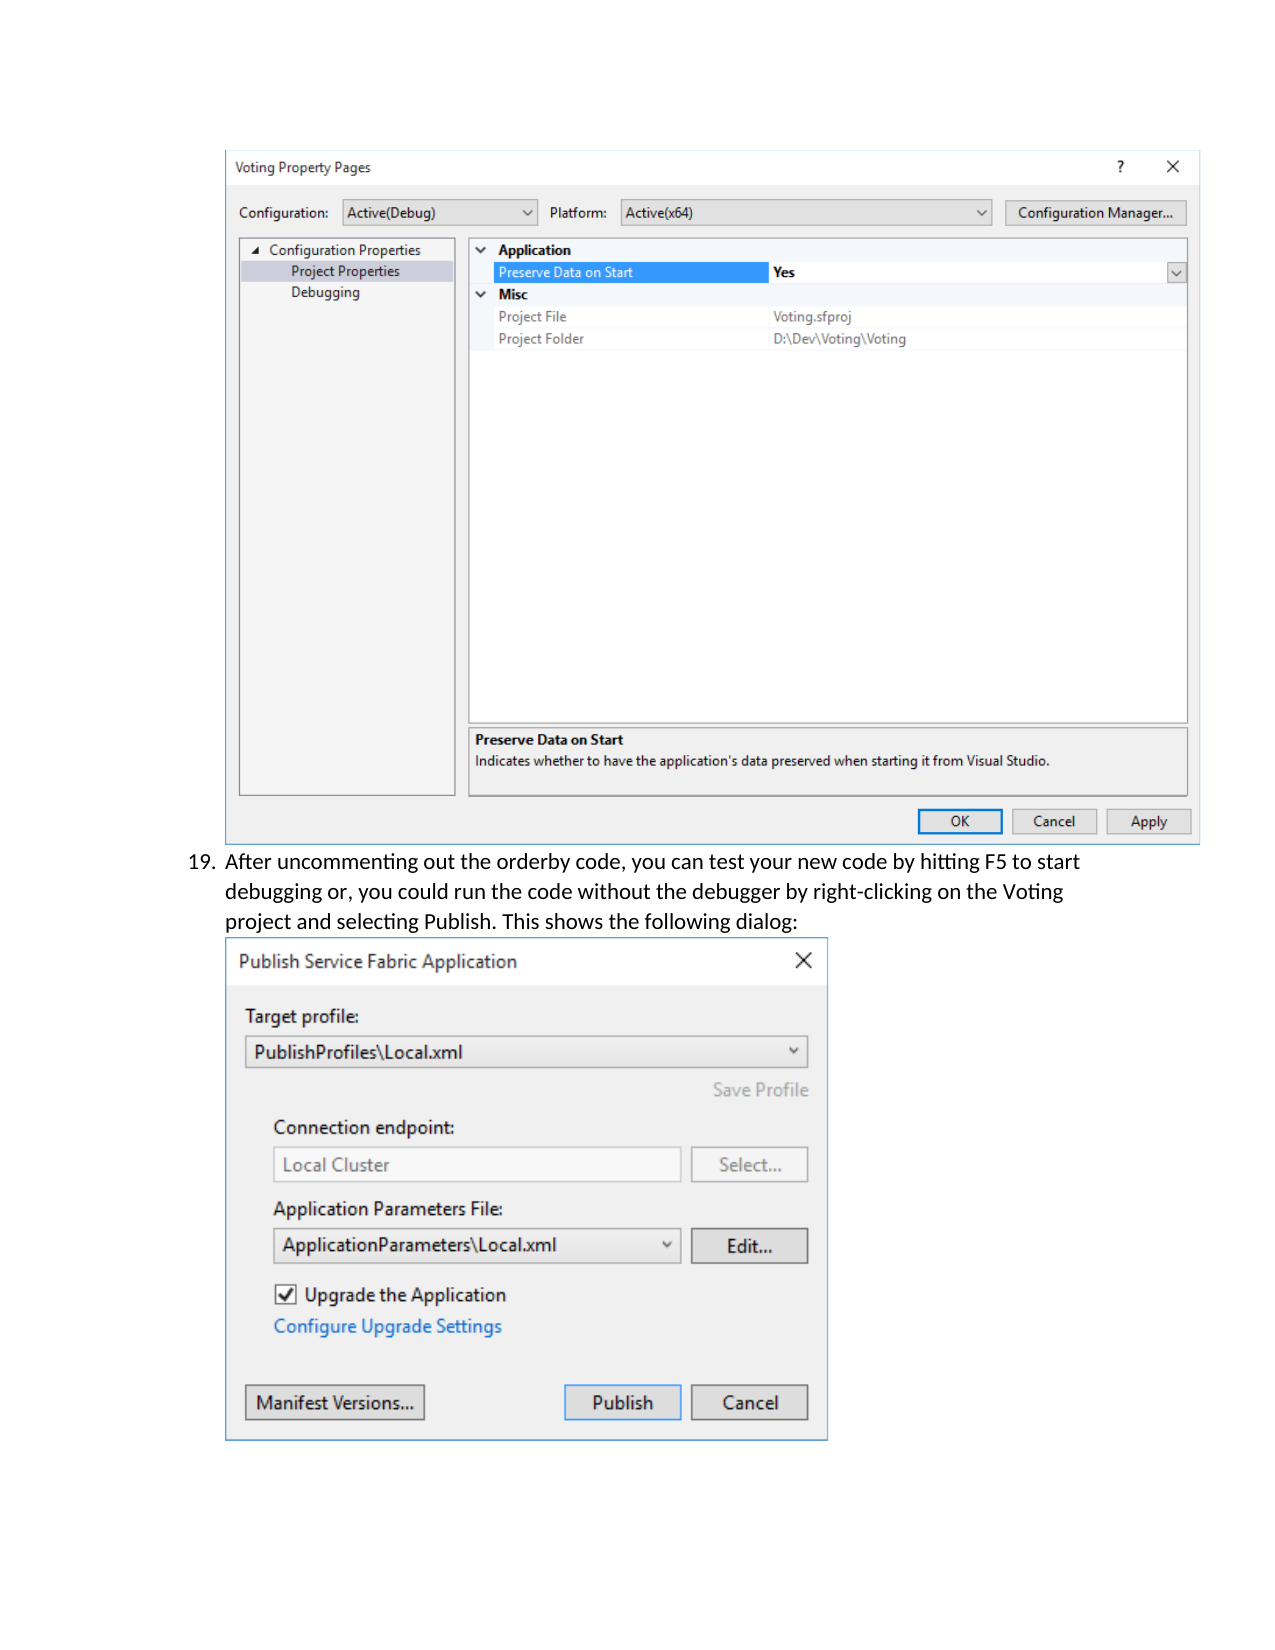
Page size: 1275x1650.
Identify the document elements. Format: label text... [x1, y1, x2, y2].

picture [225, 150, 1200, 845]
picture [225, 937, 829, 1441]
